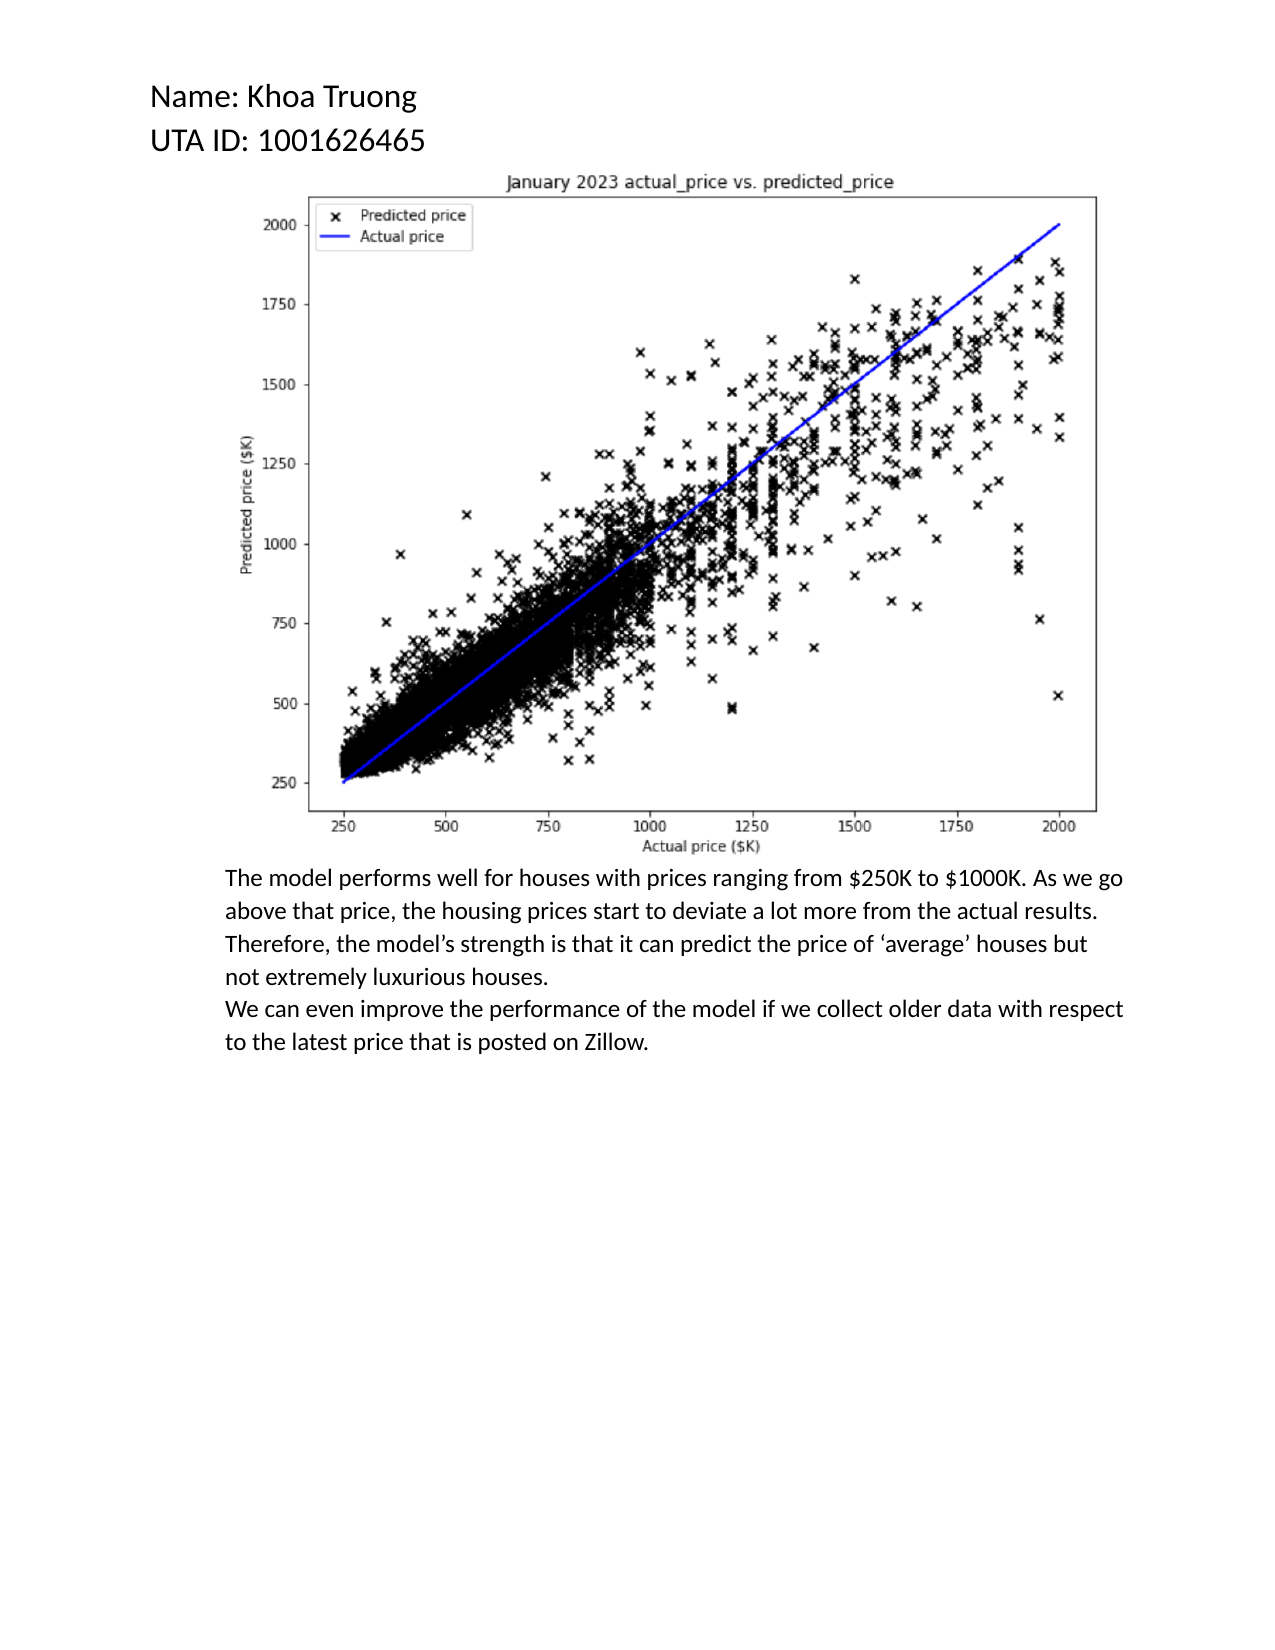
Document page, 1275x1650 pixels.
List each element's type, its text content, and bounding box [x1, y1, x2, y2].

list We can even improve the performance of the model if we collect older data with respect to the latest price that is posted on Zillow. [225, 993, 1125, 1057]
list The model performs well for houses with prices ranging from $250K to $1000K. As we go above that price, the housing prices start to deviate a lot more from the actual results. Therefore, the model’s strength is that it can predict the price of ‘average’ houses but not extremely luxurious houses. [225, 862, 1125, 991]
picture [225, 159, 1106, 860]
